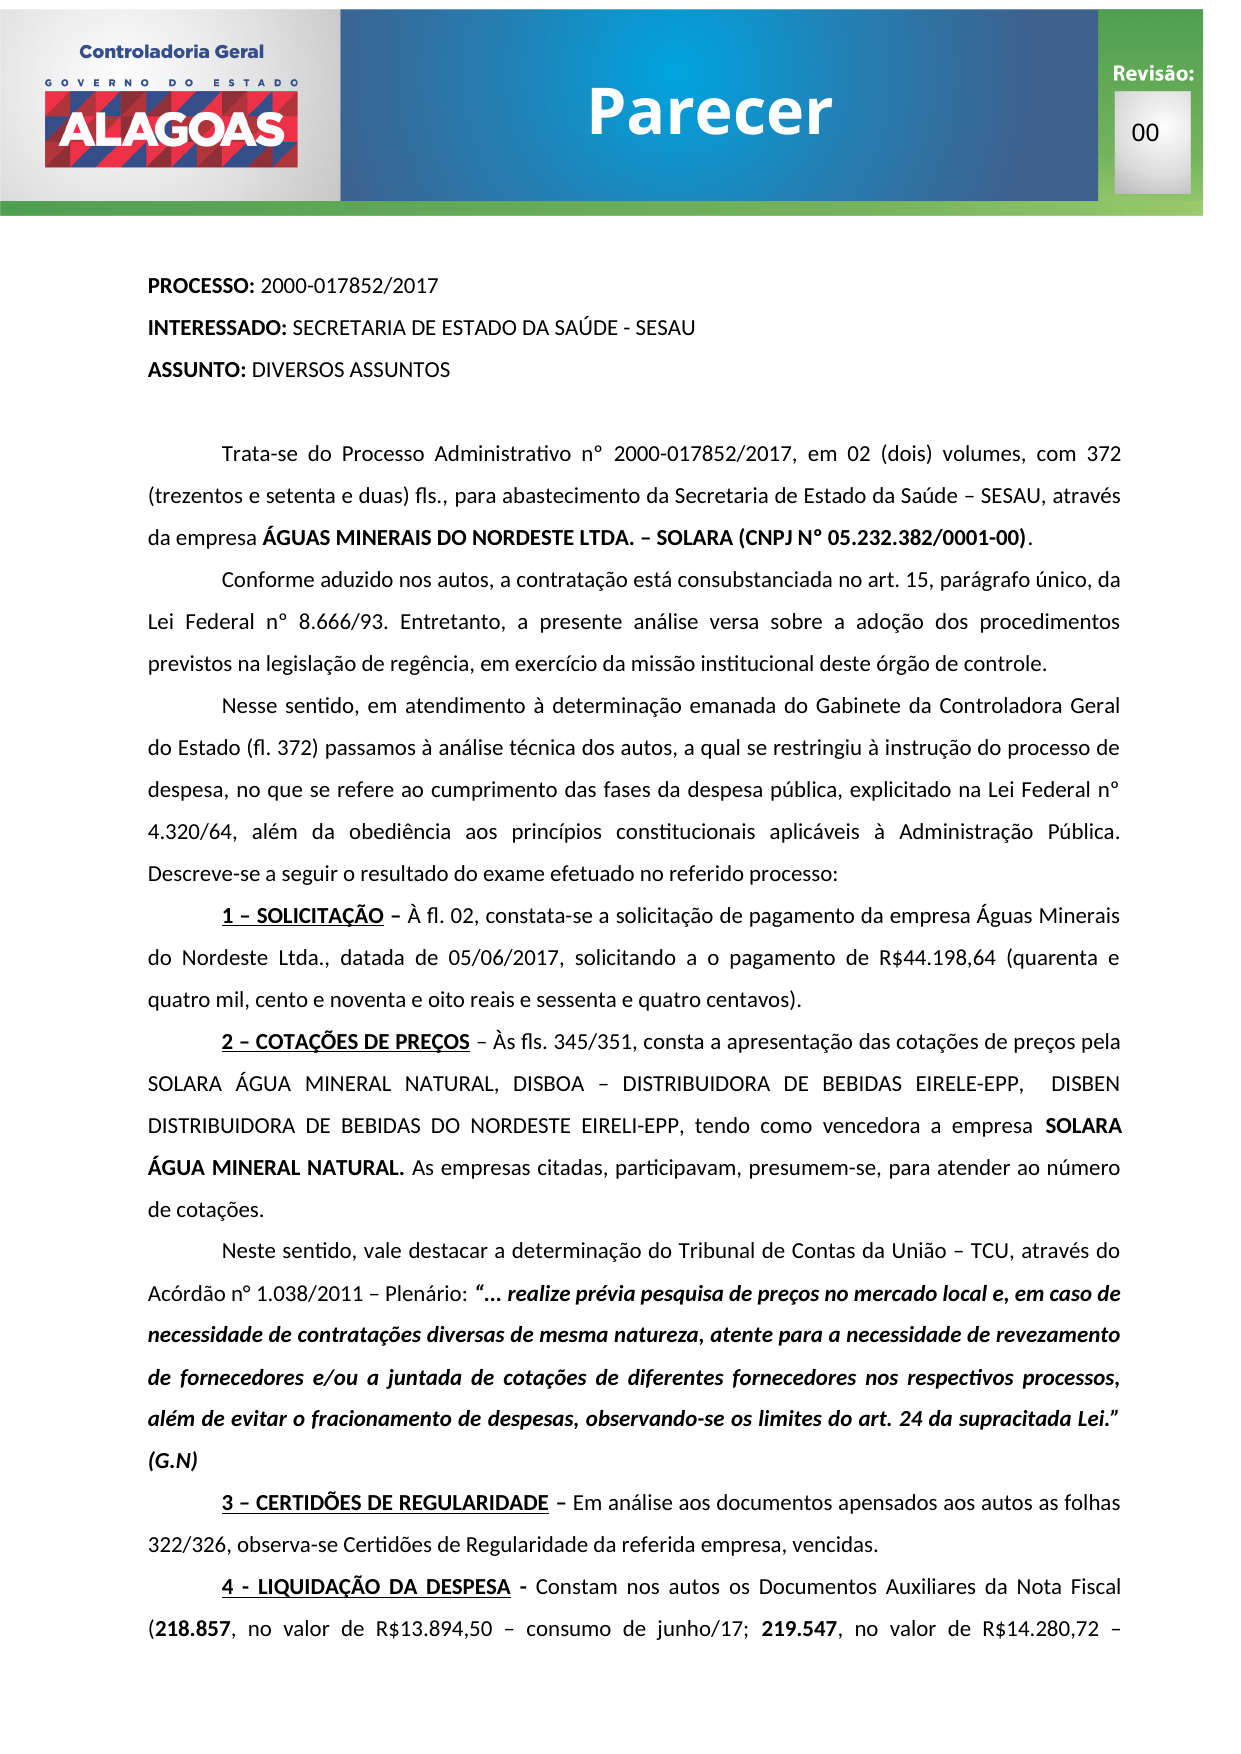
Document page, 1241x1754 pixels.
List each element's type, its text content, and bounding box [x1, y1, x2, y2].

text ASSUNTO: DIVERSOS ASSUNTOS [148, 355, 1122, 383]
text INTERESSADO: SECRETARIA DE ESTADO DA SAÚDE - SESAU [148, 313, 1122, 341]
text 3 – CERTIDÕES DE REGULARIDADE – Em análise aos documentos apensados aos autos as folhas 322/326, observa-se Certidões de Regularidade da referida empresa, vencidas. [148, 1488, 1122, 1558]
text PROCESSO: 2000-017852/2017 [148, 271, 1122, 299]
picture [0, 9, 1204, 216]
text 2 – COTAÇÕES DE PREÇOS – Às fls. 345/351, consta a apresentação das cotações de preços pela SOLARA ÁGUA MINERAL NATURAL, DISBOA – DISTRIBUIDORA DE BEBIDAS EIRELE-EPP, DISBEN DISTRIBUIDORA DE BEBIDAS DO NORDESTE EIRELI-EPP, tendo como vencedora a empresa SOLARA ÁGUA MINERAL NATURAL. As empresas citadas, participavam, presumem-se, para atender ao número de cotações. [148, 1027, 1122, 1223]
text Trata-se do Processo Administrativo nº 2000-017852/2017, em 02 (dois) volumes, com 372 (trezentos e setenta e duas) fls., para abastecimento da Secretaria de Estado da Saúde – SESAU, através da empresa ÁGUAS MINERAIS DO NORDESTE LTDA. – SOLARA (CNPJ Nº 05.232.382/0001-00). [148, 439, 1122, 551]
text Neste sentido, vale destacar a determinação do Tribunal de Contas da União – TCU, através do Acórdão n° 1.038/2011 – Plenário: “... realize prévia pesquisa de preços no mercado local e, em caso de necessidade de contratações diversas de mesma natureza, atente para a necessidade de revezamento de fornecedores e/ou a juntada de cotações de diferentes fornecedores nos respectivos processos, além de evitar o fracionamento de despesas, observando-se os limites do art. 24 da supracitada Lei.” (G.N) [148, 1237, 1122, 1474]
text Conforme aduzido nos autos, a contratação está consubstanciada no art. 15, parágrafo único, da Lei Federal nº 8.666/93. Entretanto, a presente análise versa sobre a adoção dos procedimentos previstos na legislação de regência, em exercício da missão institucional deste órgão de controle. [148, 565, 1122, 677]
text Nesse sentido, em atendimento à determinação emanada do Gabinete da Controladora Geral do Estado (fl. 372) passamos à análise técnica dos autos, a qual se restringiu à instrução do processo de despesa, no que se refere ao cumprimento das fases da despesa pública, explicitado na Lei Federal nº 4.320/64, além da obediência aos princípios constitucionais aplicáveis à Administração Pública. Descreve-se a seguir o resultado do exame efetuado no referido processo: [148, 691, 1122, 887]
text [148, 1572, 1122, 1642]
text 1 – SOLICITAÇÃO – À fl. 02, constata-se a solicitação de pagamento da empresa Águas Minerais do Nordeste Ltda., datada de 05/06/2017, solicitando a o pagamento de R$44.198,64 (quarenta e quatro mil, cento e noventa e oito reais e sessenta e quatro centavos). [148, 901, 1122, 1013]
